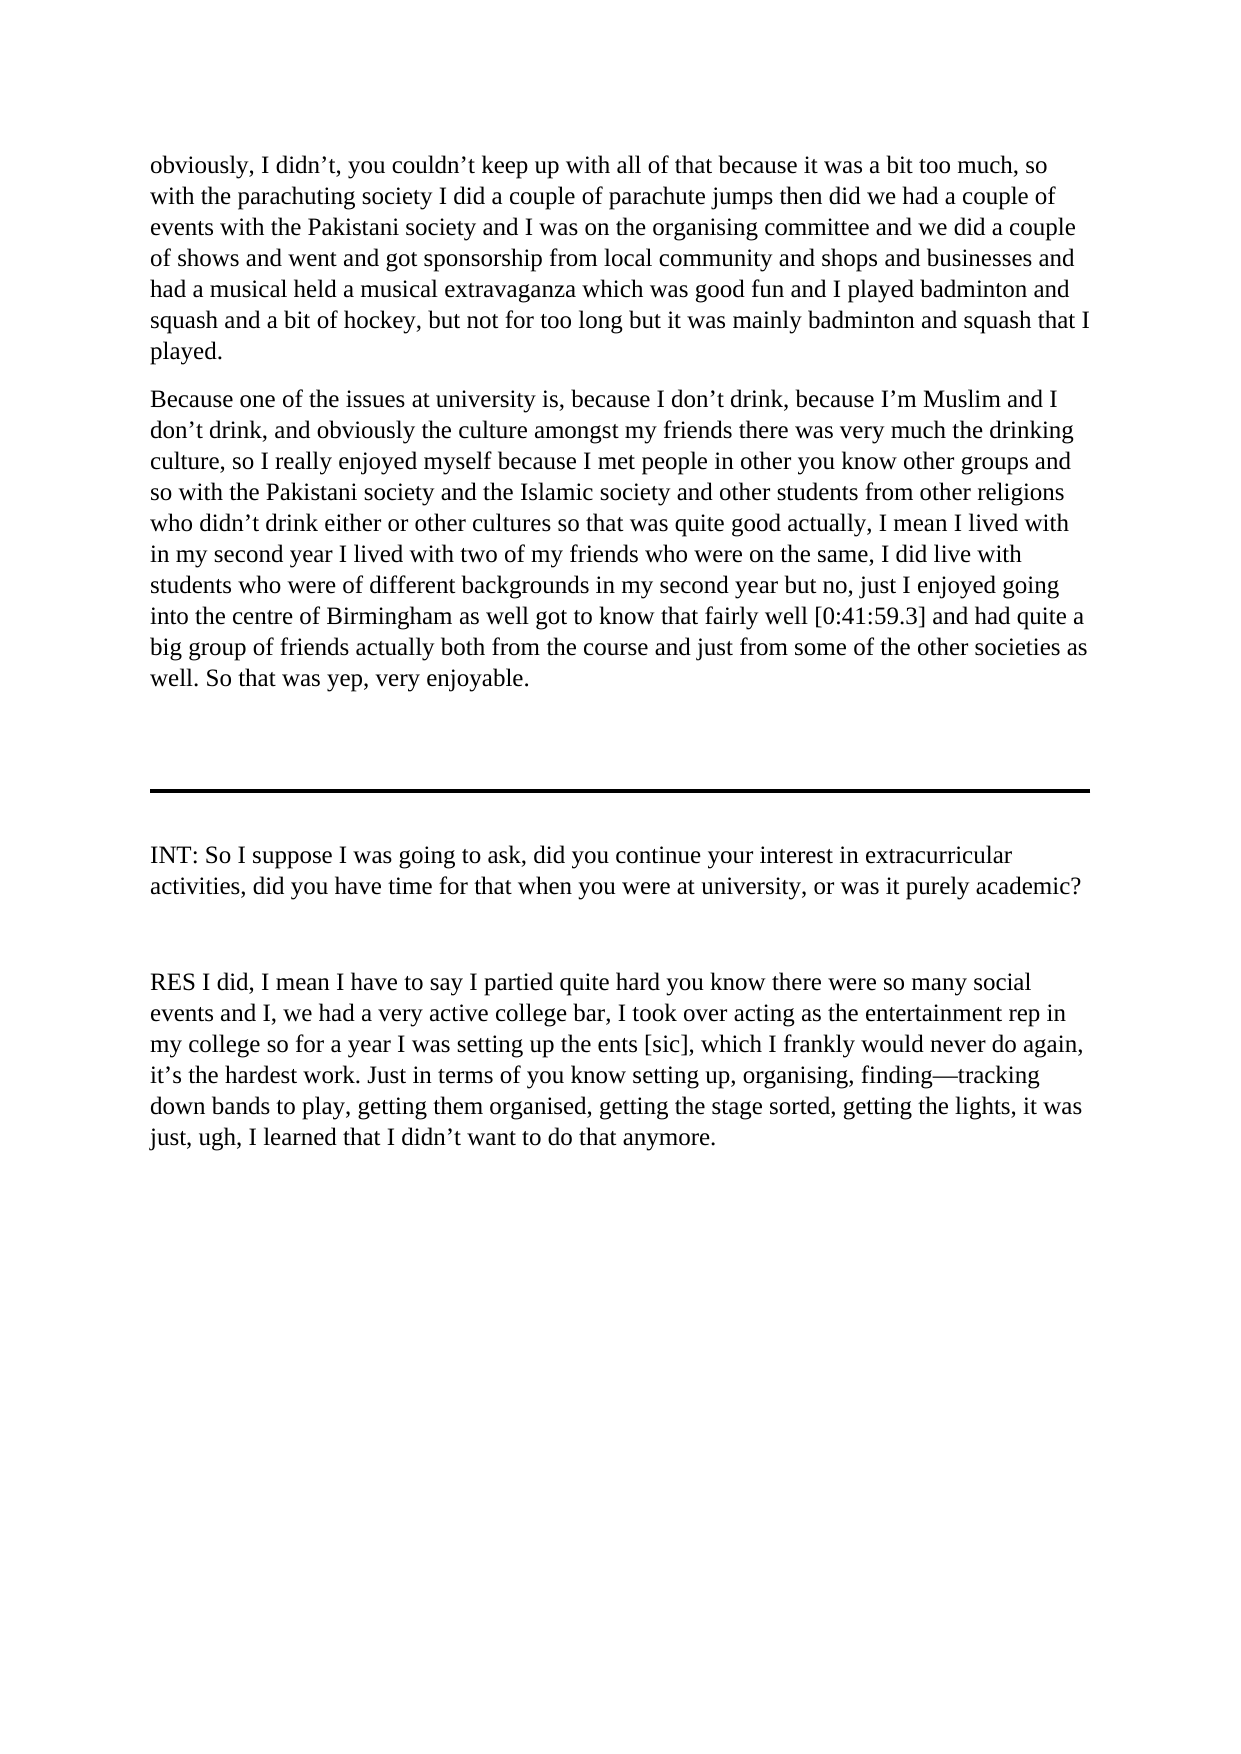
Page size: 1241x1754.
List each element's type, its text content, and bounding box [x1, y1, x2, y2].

text Because one of the issues at university is, because I don’t drink, because I’m Muslim and I don’t drink, and obviously the culture amongst my friends there was very much the drinking culture, so I really enjoyed myself because I met people in other you know other groups and so with the Pakistani society and the Islamic society and other students from other religions who didn’t drink either or other cultures so that was quite good actually, I mean I lived with in my second year I lived with two of my friends who were on the same, I did live with students who were of different backgrounds in my second year but no, just I enjoyed going into the centre of Birmingham as well got to know that fairly well [0:41:59.3] and had quite a big group of friends actually both from the course and just from some of the other societies as well. So that was yep, very enjoyable. [150, 384, 1090, 692]
text INT: So I suppose I was going to ask, did you continue your interest in extracurricular activities, did you have time for that when you were at university, or was it purely academic? [150, 840, 1090, 900]
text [150, 150, 1090, 365]
text RES I did, I mean I have to say I partied quite hard you know there were so many social events and I, we had a very active college bar, I took over acting as the entertainment rep in my college so for a year I was setting up the ents [sic], which I frankly would never do again, it’s the hardest work. Just in terms of you know setting up, organising, finding—tracking down bands to play, getting them organised, getting the stage sorted, getting the lights, it was just, ugh, I learned that I didn’t want to do that anymore. [150, 967, 1090, 1151]
